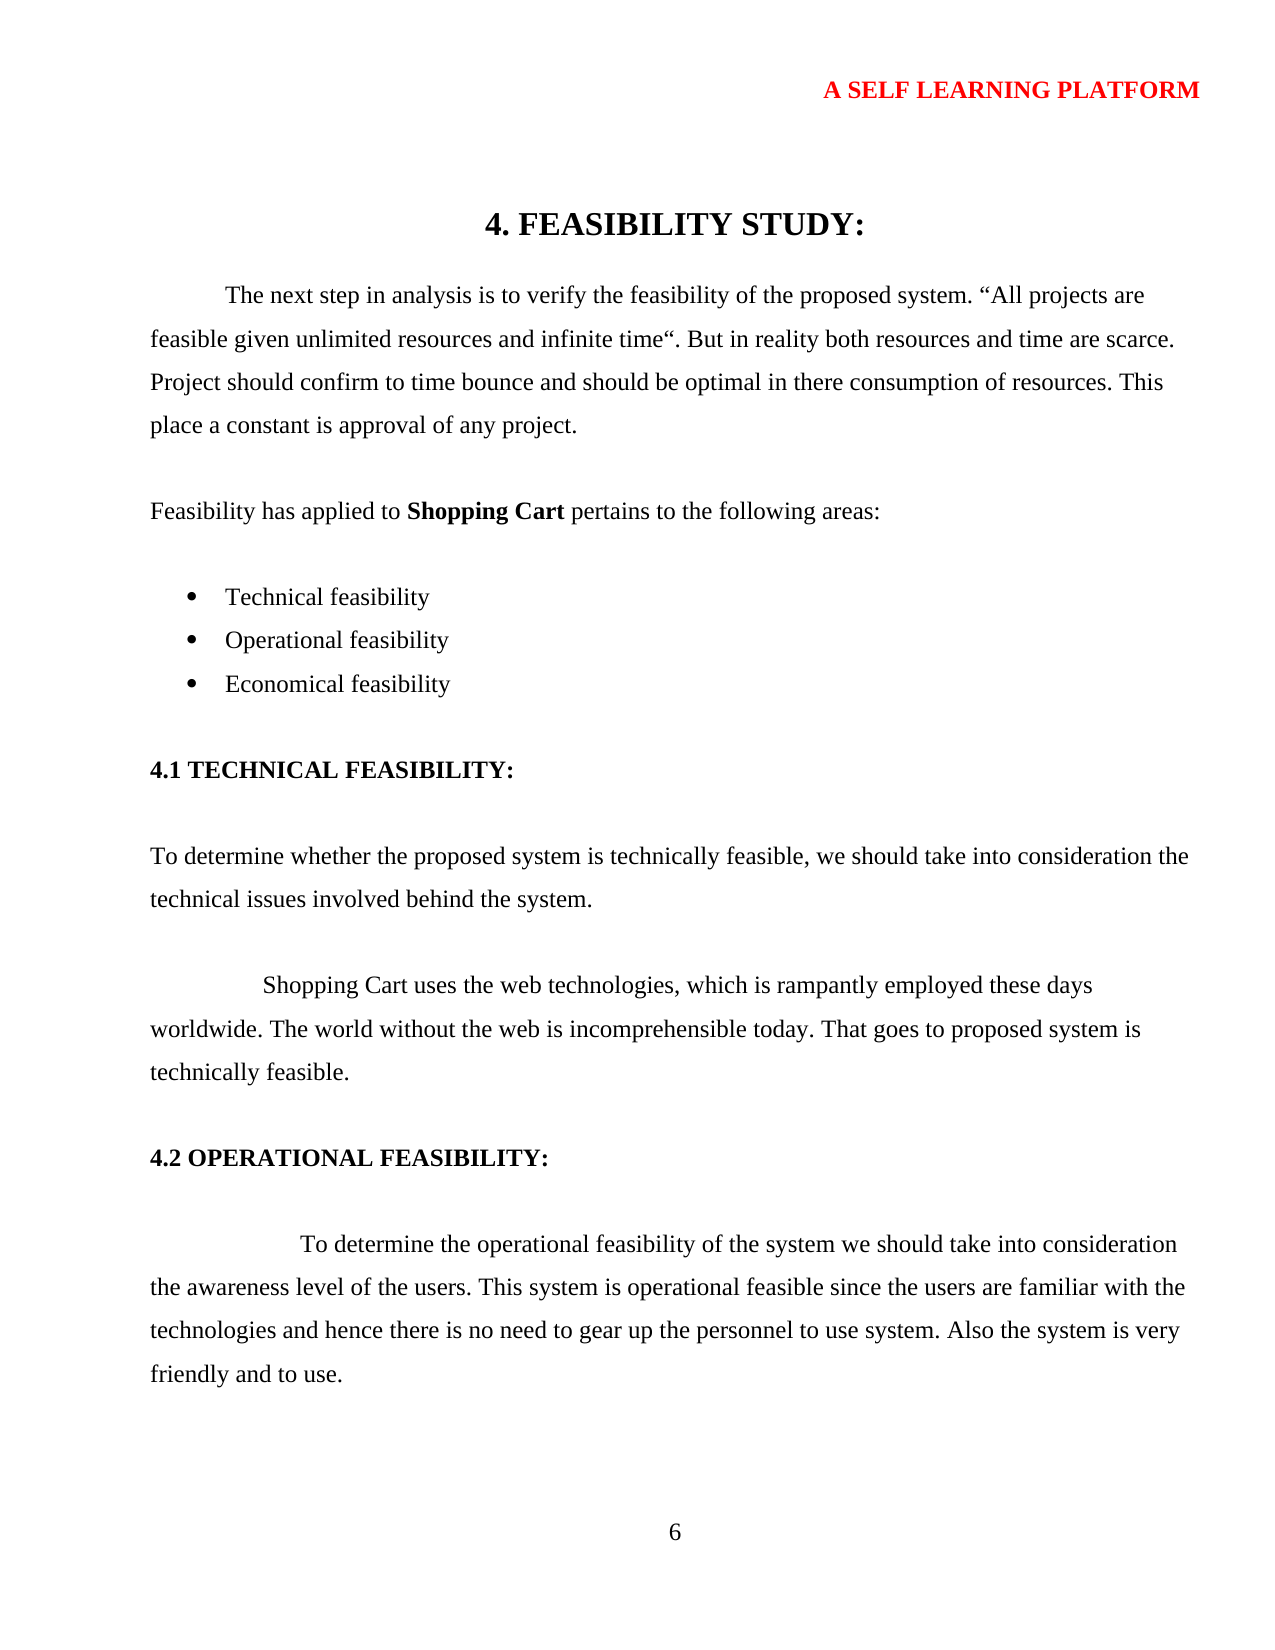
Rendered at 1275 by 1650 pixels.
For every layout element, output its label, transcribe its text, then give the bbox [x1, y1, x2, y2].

list Economical feasibility [187, 669, 1200, 697]
text Shopping Cart uses the web technologies, which is rampantly employed these days worldwide. The world without the web is incomprehensible today. That goes to proposed system is technically feasible. [150, 971, 1200, 1086]
text To determine the operational feasibility of the system we should take into consideration the awareness level of the users. This system is operational feasible since the users are familiar with the technologies and hence there is no need to gear up the personnel to use system. Also the system is very friendly and to use. [150, 1229, 1200, 1387]
text 4.1 TECHNICAL FEASIBILITY: [150, 755, 1200, 784]
list Technical feasibility [187, 582, 1200, 611]
text Feasibility has applied to Shopping Cart pertains to the following areas: [150, 496, 1200, 525]
list Operational feasibility [187, 626, 1200, 654]
text The next step in analysis is to verify the feasibility of the proposed system. “All projects are feasible given unlimited resources and infinite time“. But in reality both resources and time are scarce. Project should confirm to time bounce and should be optimal in there consumption of resources. This place a constant is approval of any project. [150, 281, 1200, 439]
text 4. FEASIBILITY STUDY: [150, 204, 1200, 242]
text To determine whether the proposed system is technically feasible, we should take into consideration the technical issues involved behind the system. [150, 841, 1200, 913]
text 4.2 OPERATIONAL FEASIBILITY: [150, 1143, 1200, 1172]
